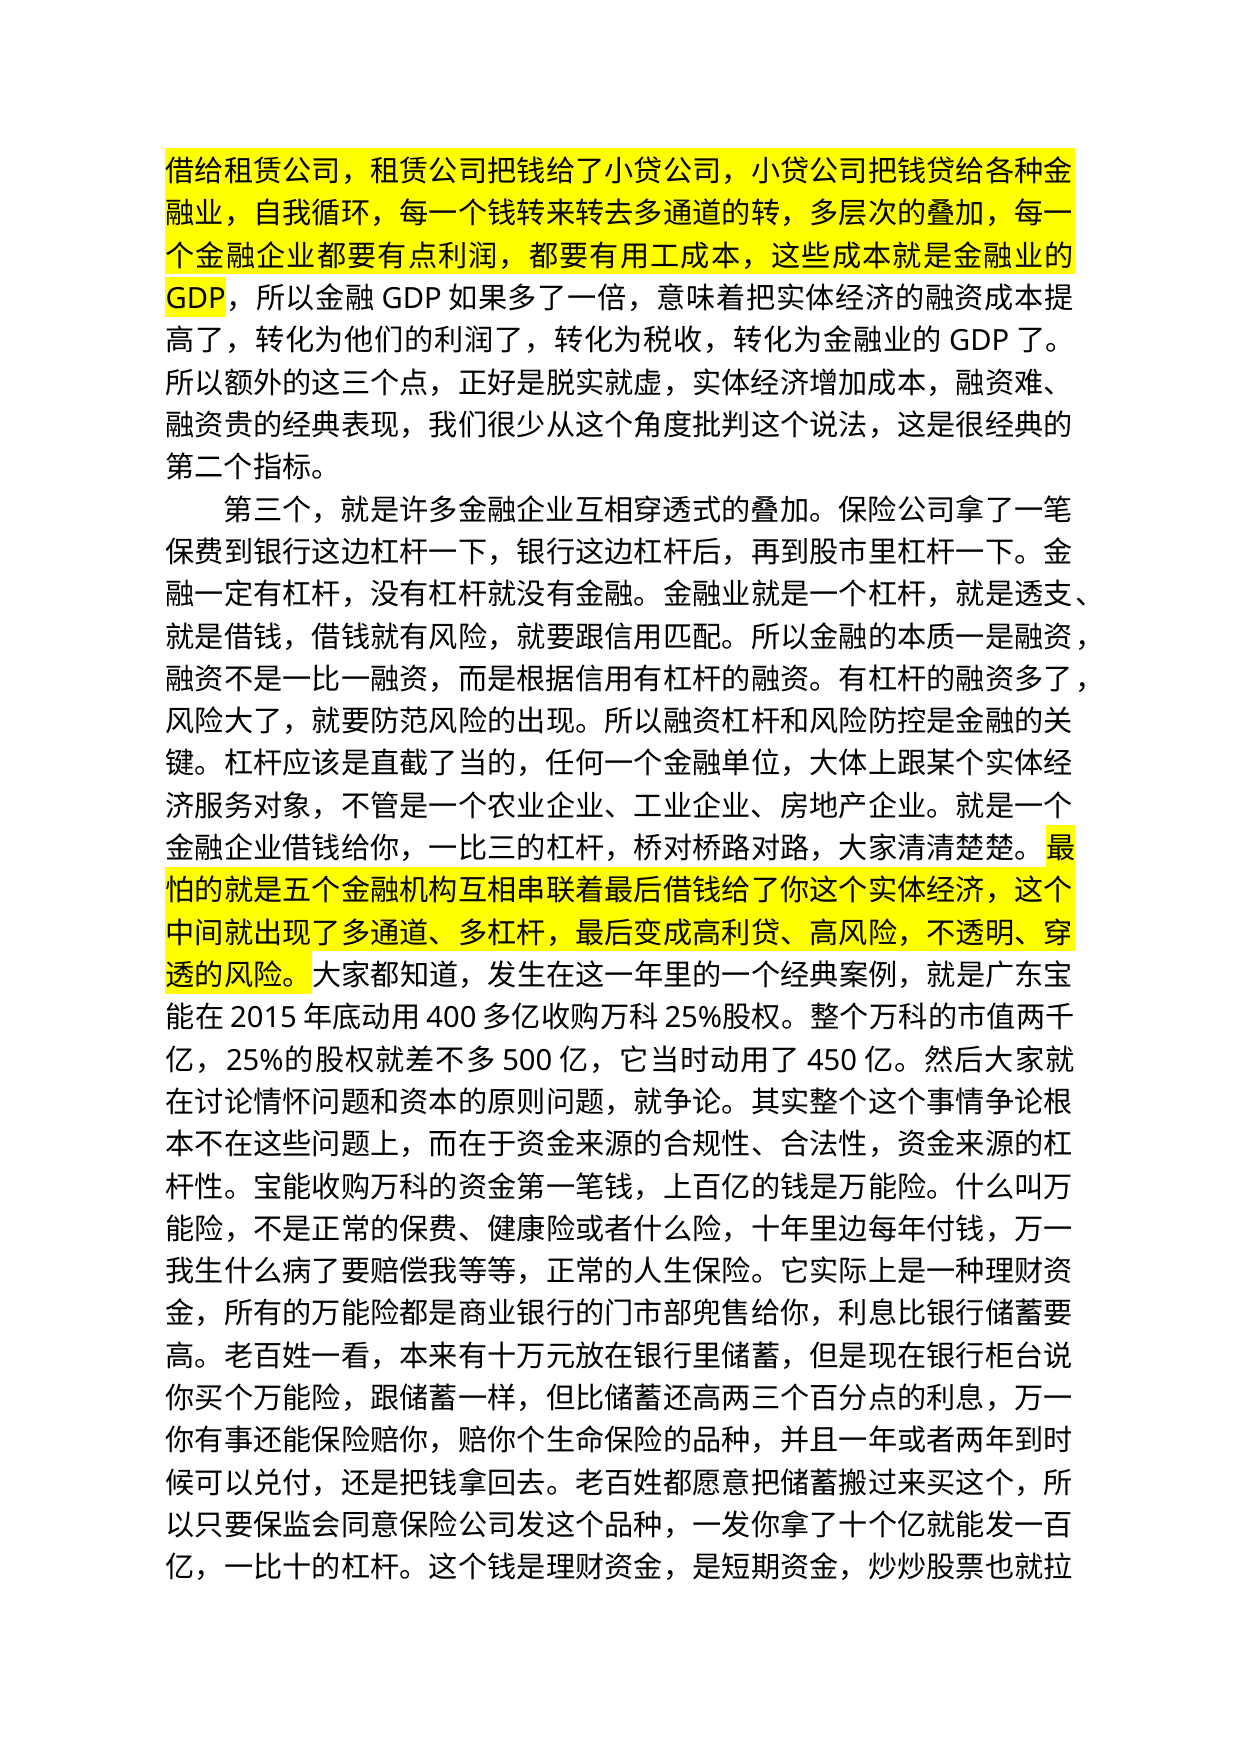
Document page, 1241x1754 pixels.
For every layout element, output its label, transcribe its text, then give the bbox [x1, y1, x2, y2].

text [165, 274, 1075, 486]
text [165, 951, 1075, 1586]
